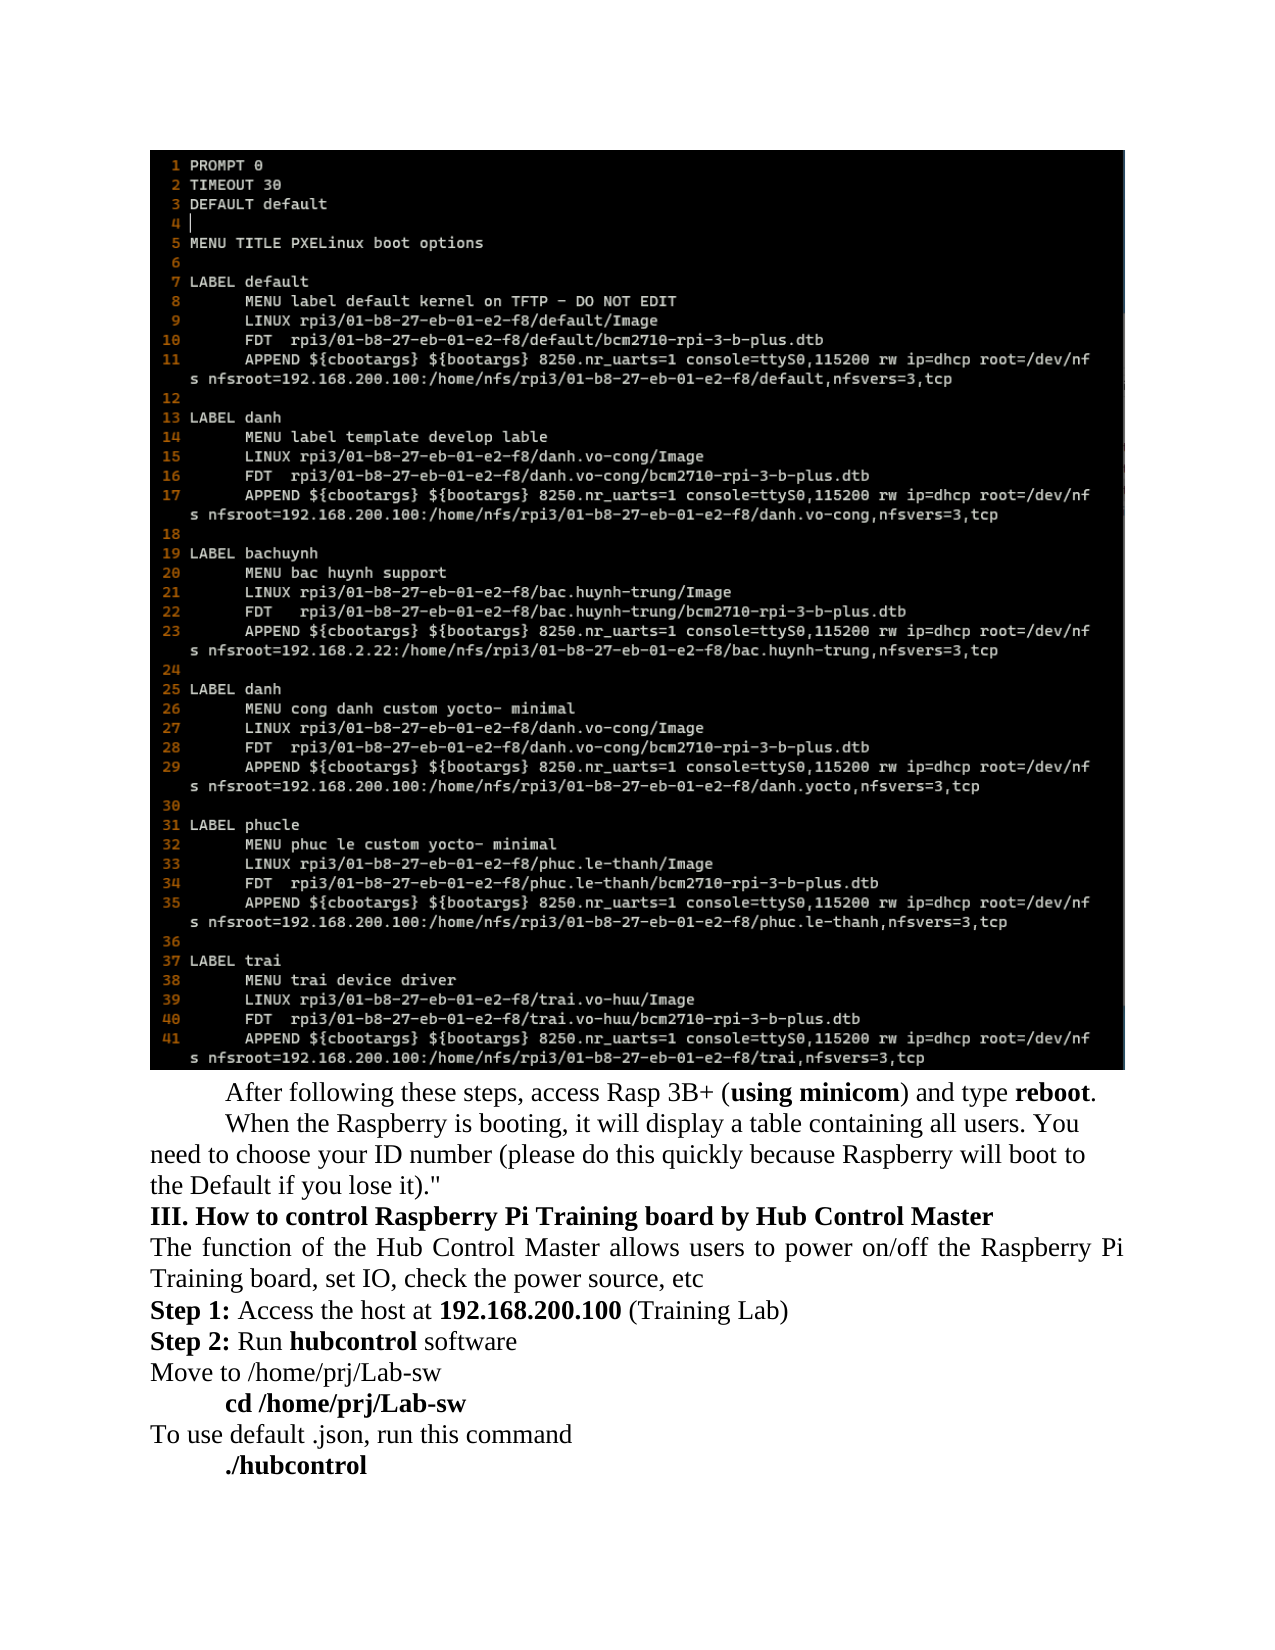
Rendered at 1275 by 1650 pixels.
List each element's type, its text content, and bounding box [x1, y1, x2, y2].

text III. How to control Raspberry Pi Training board by Hub Control Master [150, 1200, 1125, 1231]
text When the Raspberry is booting, it will display a table containing all users. You need to choose your ID number (please do this quickly because Raspberry will boot to the Default if you lose it)." [150, 1107, 1125, 1200]
text The function of the Hub Control Master allows users to power on/off the Raspberry Pi Training board, set IO, check the power source, etc [150, 1231, 1125, 1294]
text ./hubcontrol [150, 1449, 1125, 1481]
picture [150, 150, 1125, 1070]
text After following these steps, access Rasp 3B+ (using minicom) and type reboot. [150, 1076, 1125, 1107]
text To use default .json, run this command [150, 1418, 1125, 1449]
text cd /home/prj/Lab-sw [150, 1387, 1125, 1418]
text Step 2: Run hubcontrol software [150, 1325, 1125, 1356]
text Step 1: Access the host at 192.168.200.100 (Training Lab) [150, 1294, 1125, 1325]
text Move to /home/prj/Lab-sw [150, 1356, 1125, 1387]
